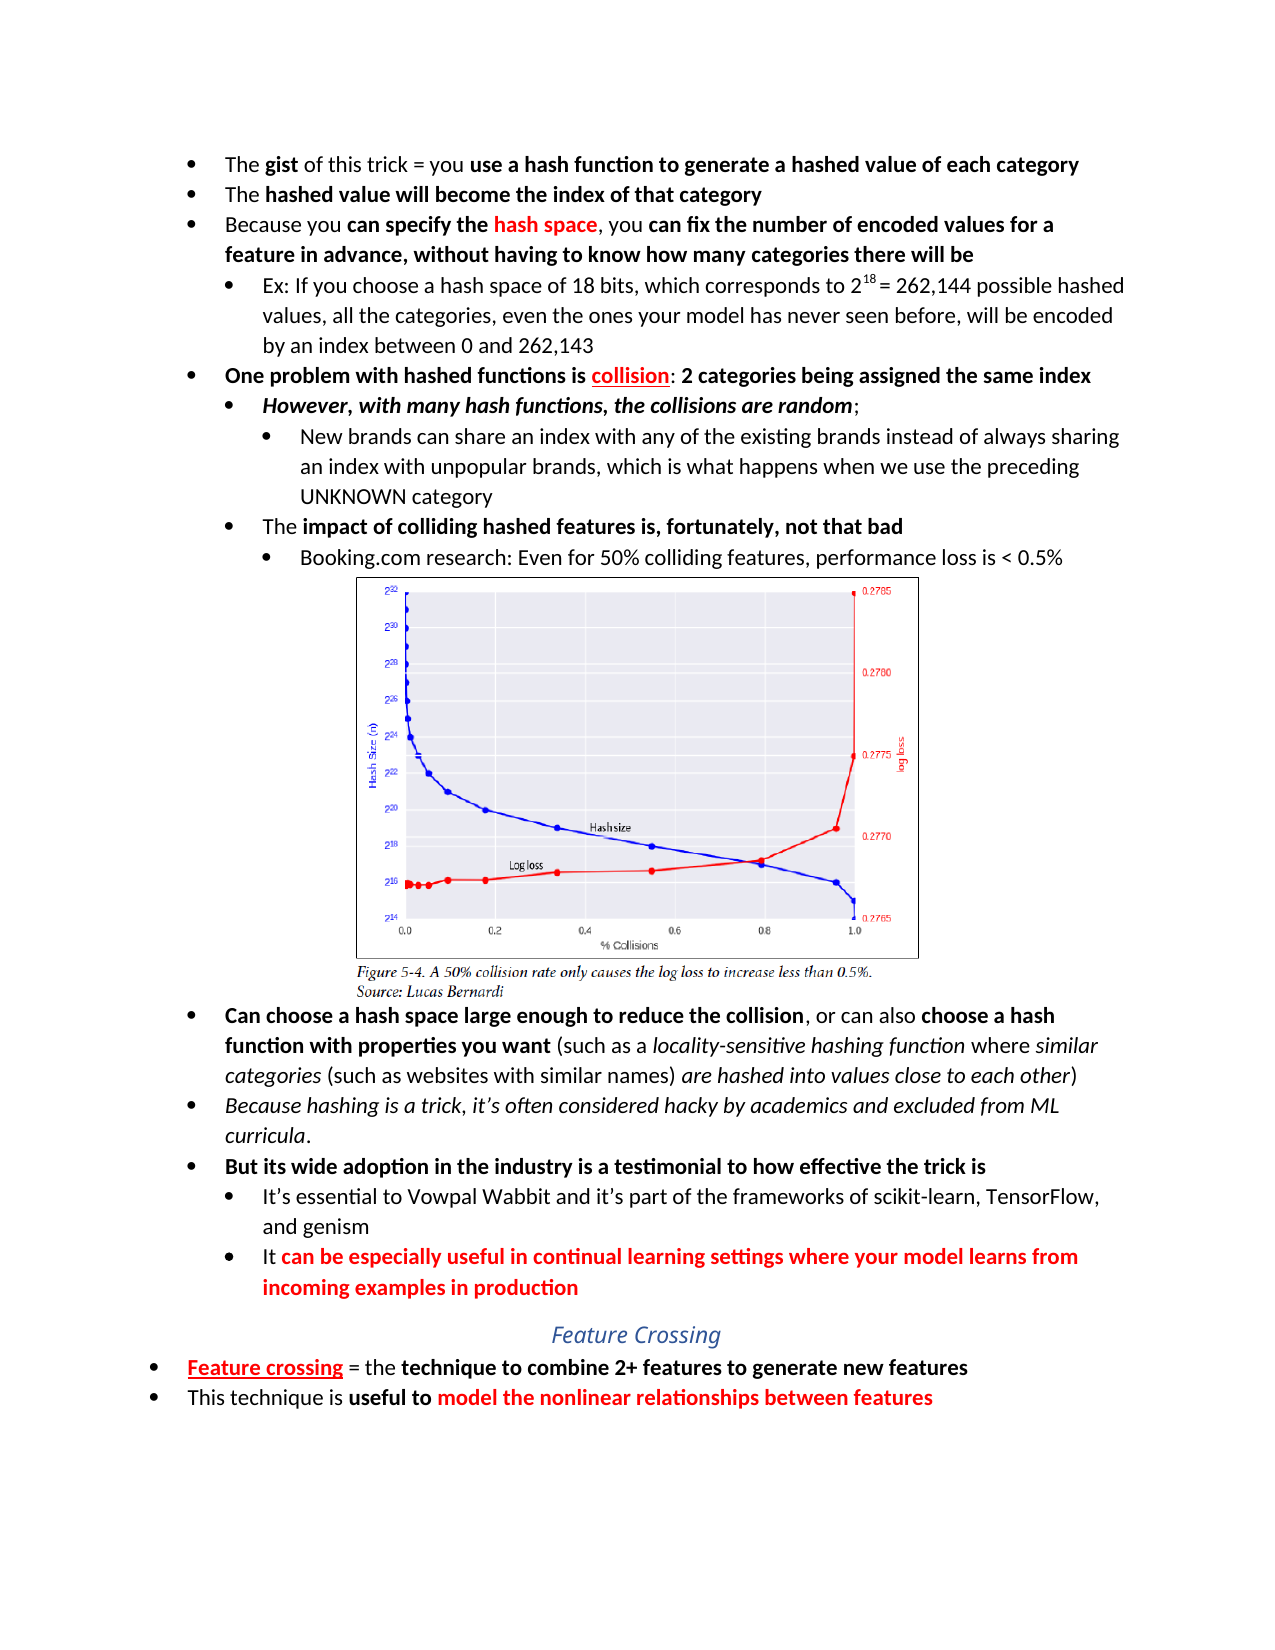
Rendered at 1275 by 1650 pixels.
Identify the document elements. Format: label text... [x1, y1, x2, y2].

list Because you can specify the hash space, you can fix the number of encoded values for a feature in advance, without having to know how many categories there will be [187, 210, 1125, 269]
list It can be especially useful in continual learning settings where your model learns from incoming examples in production [225, 1242, 1125, 1301]
list One problem with hashed functions is collision: 2 categories being assigned the same index [187, 361, 1125, 389]
list Feature crossing = the technique to combine 2+ features to generate new features [150, 1353, 1125, 1381]
list It’s essential to Vowpal Wabbit and it’s part of the frameworks of scikit-learn, TensorFlow, and genism [225, 1182, 1125, 1240]
list Can choose a hash space large enough to reduce the collision, or can also choose a hash function with properties you want (such as a locality-sensitive hashing function where similar categories (such as websites with similar names) are hashed into values close to each other) [187, 1001, 1125, 1089]
list However, with many hash functions, the collisions are random; [225, 392, 1125, 420]
picture [349, 572, 926, 999]
list Ex: If you choose a hash space of 18 bits, which corresponds to 218 = 262,144 possible hashed values, all the categories, even the ones your model has never seen before, will be encoded by an index between 0 and 262,143 [225, 271, 1125, 359]
list Because hashing is a trick, it’s often considered hacky by academics and excluded from ML curricula. [187, 1091, 1125, 1149]
list New brands can share an index with any of the existing brands instead of always sharing an index with unpopular brands, which is what happens when we use the preceding UNKNOWN category [262, 422, 1125, 510]
list The hashed value will become the index of that category [187, 180, 1125, 208]
list The gist of this trick = you use a hash function to generate a hashed value of each category [187, 150, 1125, 178]
list The impact of colliding hashed features is, fortunately, not that bad [225, 512, 1125, 541]
list Booking.com research: Even for 50% colliding features, performance loss is < 0.5% [262, 543, 1125, 571]
list But its wide adoption in the industry is a testimonial to how effective the trick is [187, 1152, 1125, 1180]
list This technique is useful to model the nonlinear relationships between features [150, 1383, 1125, 1411]
subtitle Feature Crossing [150, 1319, 1125, 1351]
